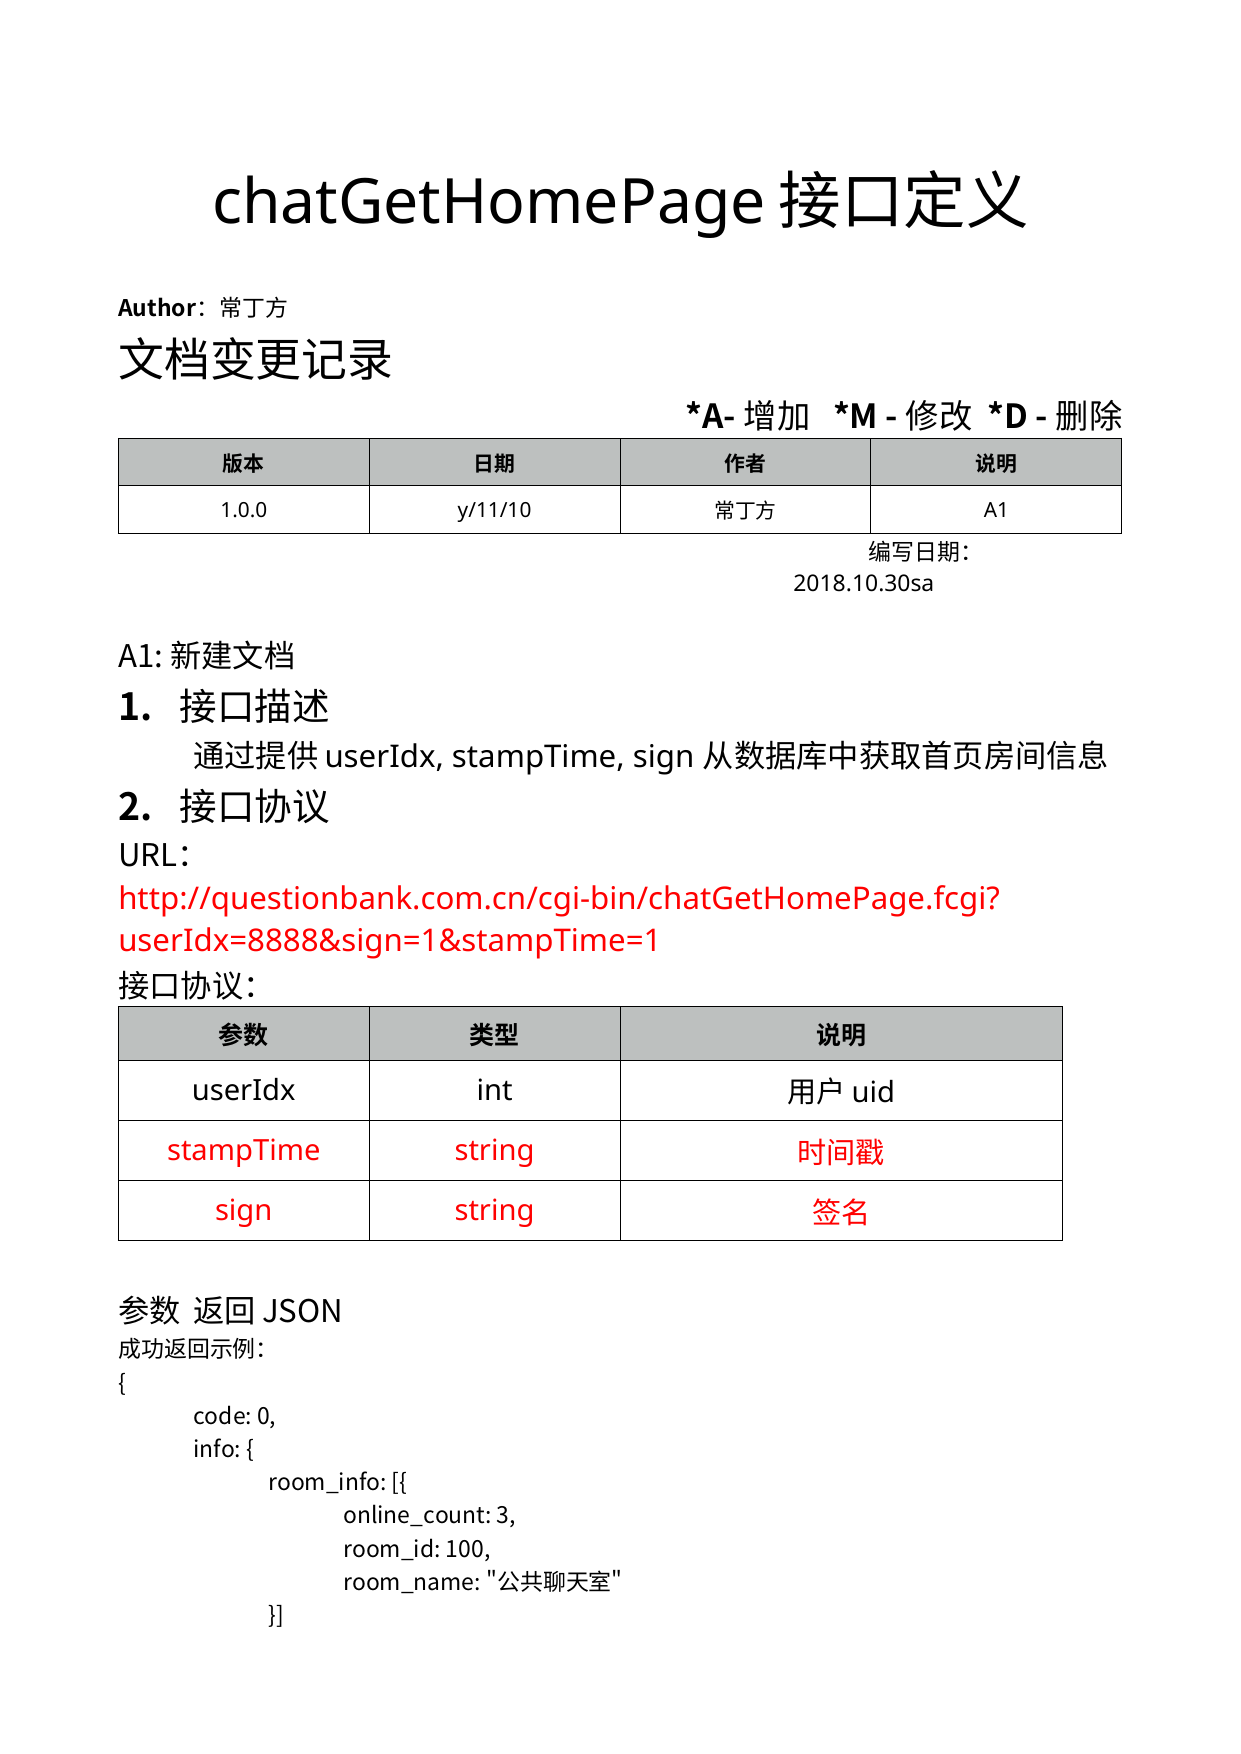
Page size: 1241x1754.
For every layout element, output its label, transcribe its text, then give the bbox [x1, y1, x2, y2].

table_cell 1.0.0 [119, 486, 369, 533]
table_header 说明 [621, 1007, 1062, 1060]
text code: 0, [118, 1398, 1122, 1431]
text 文档变更记录 [118, 323, 1122, 390]
table_header 说明 [871, 439, 1121, 485]
table_header 版本 [119, 439, 369, 485]
text 编写日期：2018.10.30sa [793, 534, 1122, 598]
text URL： [118, 831, 1122, 876]
text { [118, 1364, 1122, 1398]
text online_count: 3, [118, 1497, 1122, 1531]
text A1: 新建文档 [118, 631, 1122, 677]
table_cell string [370, 1121, 620, 1180]
table_cell 常丁方 [621, 486, 870, 533]
text chatGetHomePage接口定义 [118, 151, 1122, 242]
table_cell int [370, 1061, 620, 1120]
text 成功返回示例： [118, 1331, 1122, 1364]
text room_id: 100, [118, 1531, 1122, 1564]
list 接口协议 [118, 776, 1122, 831]
text 接口协议： [118, 961, 1122, 1006]
text }] [118, 1597, 1122, 1630]
text 参数 返回JSON [118, 1286, 1122, 1331]
list 接口描述 [118, 677, 1122, 731]
text room_name: "公共聊天室" [118, 1564, 1122, 1597]
text room_info: [{ [118, 1464, 1122, 1497]
table_cell 18/11/2 [370, 486, 620, 533]
table_cell 用户uid [621, 1061, 1062, 1120]
table_cell stampTime [119, 1121, 369, 1180]
text http://questionbank.com.cn/cgi-bin/chatGetHomePage.fcgi?userIdx=8888&sign=1&stampTime=1 [118, 876, 1122, 961]
table_header 参数 [119, 1007, 369, 1060]
text *A- 增加 *M - 修改 *D - 删除 [118, 390, 1122, 438]
table_header 类型 [370, 1007, 620, 1060]
table_cell sign [119, 1181, 369, 1240]
text info: { [118, 1431, 1122, 1464]
text 通过提供userIdx, stampTime, sign 从数据库中获取首页房间信息 [118, 731, 1122, 776]
text Author：常丁方 [118, 290, 1122, 323]
table_header 作者 [621, 439, 870, 485]
table_cell string [370, 1181, 620, 1240]
table_cell userIdx [119, 1061, 369, 1120]
table_cell 签名 [621, 1181, 1062, 1240]
table_cell 时间戳 [621, 1121, 1062, 1180]
table_header 日期 [370, 439, 620, 485]
table_cell A1 [871, 486, 1121, 533]
